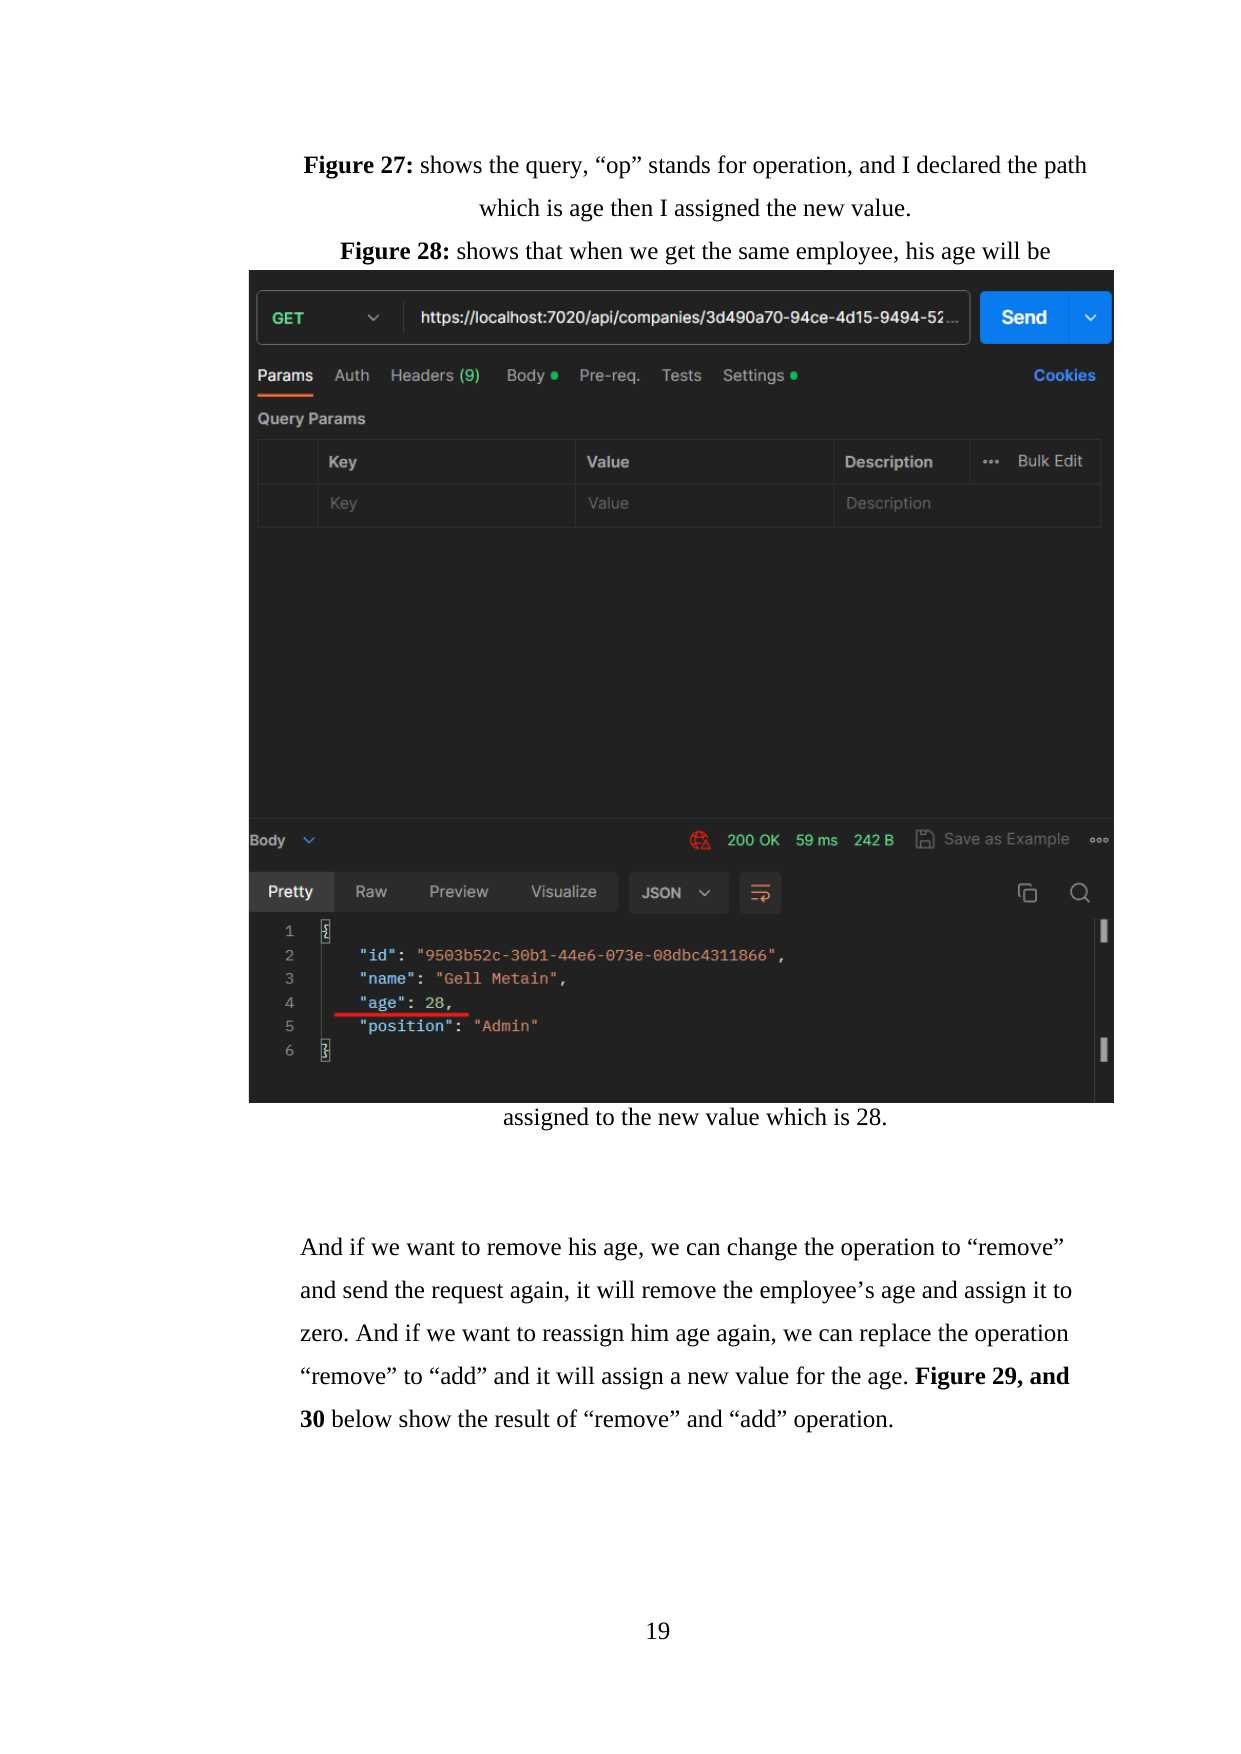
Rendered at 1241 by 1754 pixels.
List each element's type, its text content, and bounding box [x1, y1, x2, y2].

picture [248, 270, 1114, 1103]
list Figure 27: shows the query, “op” stands for operation, and I declared the path which is age then I assigned the new value. [300, 150, 1090, 222]
list Figure 28: shows that when we get the same employee, his age will be assigned to the new value which is 28. [300, 236, 1090, 270]
list Figure 28: shows that when we get the same employee, his age will be assigned to the new value which is 28. [300, 1103, 1090, 1131]
list And if we want to remove his age, we can change the operation to “remove” and send the request again, it will remove the employee’s age and assign it to zero. And if we want to reassign him age again, we can replace the operation “remove” to “add” and it will assign a new value for the age. Figure 29, and 30 below show the result of “remove” and “add” operation. [300, 1232, 1090, 1433]
